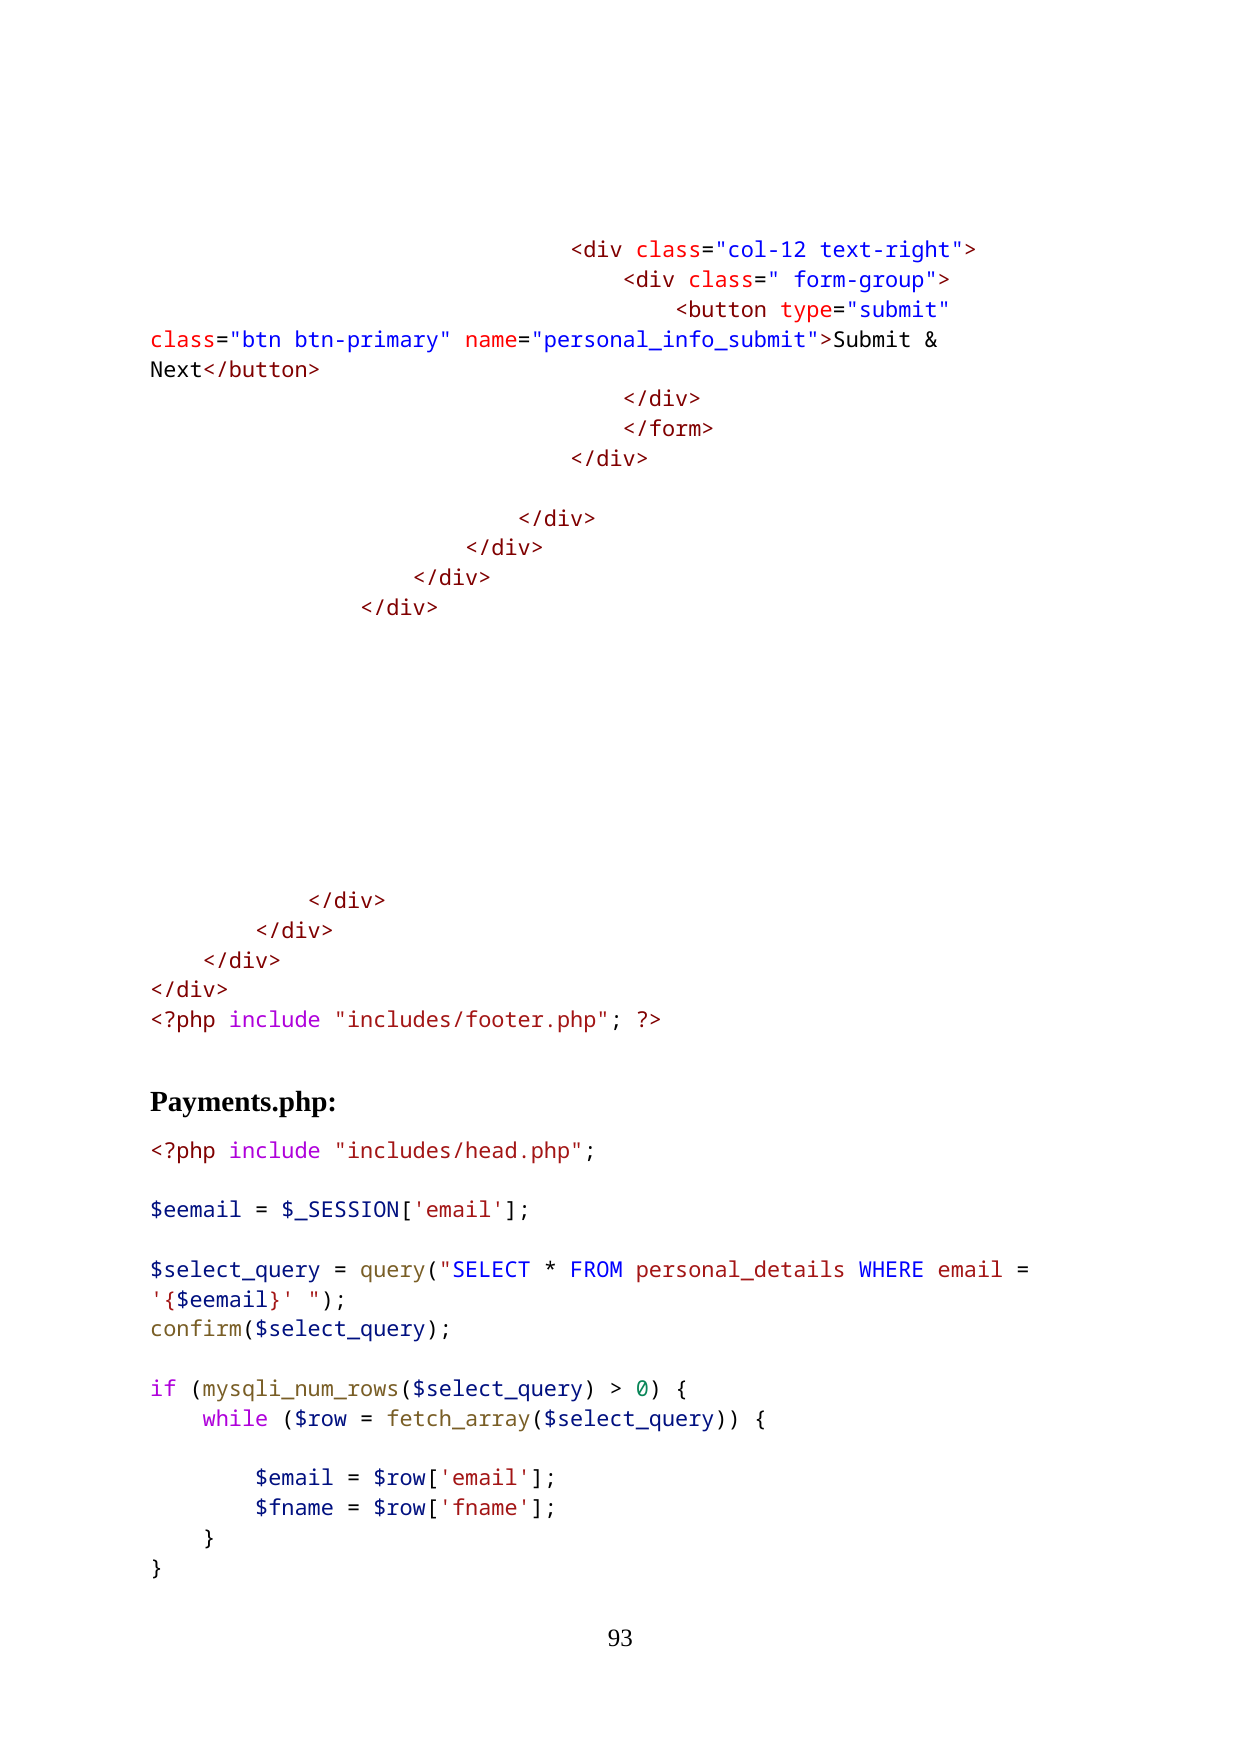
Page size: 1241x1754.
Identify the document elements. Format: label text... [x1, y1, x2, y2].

text $eemail = $_SESSION['email']; [150, 1194, 1090, 1224]
text </div> [150, 503, 1090, 532]
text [150, 1373, 1090, 1403]
text <div class=" form-group"> [150, 264, 1090, 294]
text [150, 1403, 1090, 1432]
text </div> [150, 443, 1090, 473]
text <div class="col-12 text-right"> [150, 234, 1090, 264]
text </div> [150, 915, 1090, 944]
text <?php include "includes/footer.php"; ?> [150, 1004, 1090, 1034]
text </div> [150, 562, 1090, 592]
text Payments.php: [150, 1084, 1090, 1118]
text <button type="submit" class="btn btn-primary" name="personal_info_submit">Submit & Next</button> [150, 294, 1090, 383]
text $email = $row['email']; [150, 1462, 1090, 1492]
text </div> [150, 532, 1090, 562]
text </div> [150, 383, 1090, 413]
text $fname = $row['fname']; [150, 1492, 1090, 1522]
text </div> [150, 592, 1090, 622]
text } [150, 1522, 1090, 1552]
text </div> [150, 885, 1090, 915]
text confirm($select_query); [150, 1313, 1090, 1343]
text <?php include "includes/head.php"; [150, 1134, 1090, 1164]
text </form> [150, 413, 1090, 443]
text </div> [150, 944, 1090, 974]
text $select_query = query("SELECT * FROM personal_details WHERE email = '{$eemail}' "); [150, 1254, 1090, 1313]
text </div> [150, 974, 1090, 1004]
text } [150, 1552, 1090, 1581]
